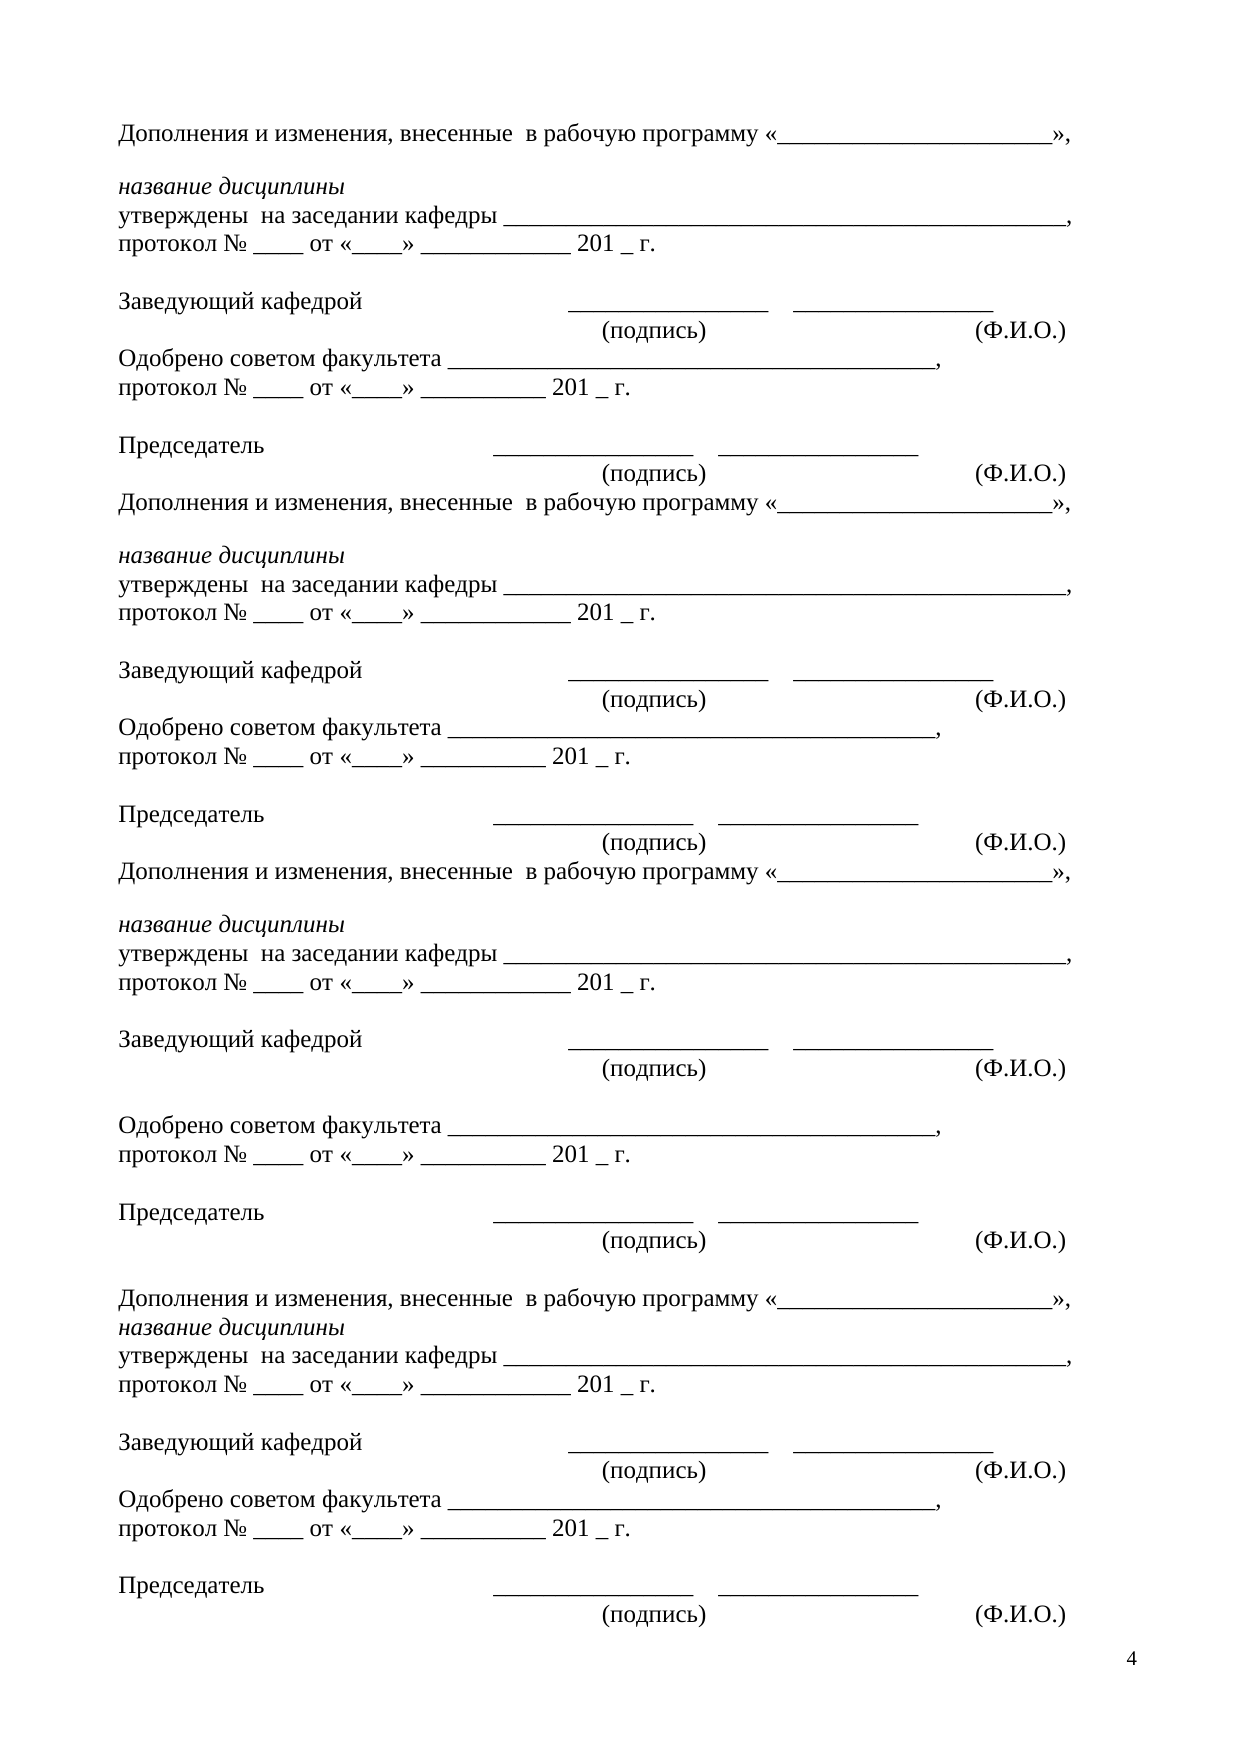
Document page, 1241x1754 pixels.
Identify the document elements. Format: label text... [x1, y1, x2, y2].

text утверждены на заседании кафедры _____________________________________________, [118, 569, 1137, 597]
text протокол № ____ от «____» ____________ 201 _ г. [118, 1369, 1137, 1398]
text название дисциплины [118, 1312, 1137, 1340]
text (подпись) (Ф.И.О.) [531, 315, 1137, 343]
text протокол № ____ от «____» __________ 201 _ г. [118, 741, 1137, 770]
text протокол № ____ от «____» __________ 201 _ г. [118, 1139, 1137, 1168]
text (подпись) (Ф.И.О.) [531, 1053, 1137, 1082]
text протокол № ____ от «____» ____________ 201 _ г. [118, 967, 1137, 995]
text Дополнения и изменения, внесенные в рабочую программу «______________________», [118, 856, 1137, 885]
text (подпись) (Ф.И.О.) [531, 1599, 1137, 1628]
text (подпись) (Ф.И.О.) [531, 1455, 1137, 1484]
text (подпись) (Ф.И.О.) [531, 1225, 1137, 1254]
text название дисциплины [118, 516, 1137, 569]
text название дисциплины [118, 147, 1137, 200]
text Дополнения и изменения, внесенные в рабочую программу «______________________», [118, 1283, 1137, 1312]
text утверждены на заседании кафедры _____________________________________________, [118, 200, 1137, 228]
text Одобрено советом факультета _______________________________________, [118, 1484, 1137, 1513]
text Заведующий кафедрой ________________ ________________ [118, 655, 1137, 684]
text Одобрено советом факультета _______________________________________, [118, 1110, 1137, 1139]
text (подпись) (Ф.И.О.) [531, 684, 1137, 712]
text утверждены на заседании кафедры _____________________________________________, [118, 938, 1137, 967]
text Дополнения и изменения, внесенные в рабочую программу «______________________», [118, 487, 1137, 516]
text Председатель ________________ ________________ [118, 799, 1137, 827]
text протокол № ____ от «____» ____________ 201 _ г. [118, 228, 1137, 257]
text название дисциплины [118, 885, 1137, 938]
text (подпись) (Ф.И.О.) [531, 827, 1137, 856]
text Председатель ________________ ________________ [118, 1570, 1137, 1599]
text протокол № ____ от «____» __________ 201 _ г. [118, 372, 1137, 401]
text Председатель ________________ ________________ [118, 1197, 1137, 1225]
text Заведующий кафедрой ________________ ________________ [118, 1024, 1137, 1053]
text Заведующий кафедрой ________________ ________________ [118, 1427, 1137, 1455]
text Председатель ________________ ________________ [118, 430, 1137, 458]
text Одобрено советом факультета _______________________________________, [118, 712, 1137, 741]
text протокол № ____ от «____» ____________ 201 _ г. [118, 597, 1137, 626]
text Одобрено советом факультета _______________________________________, [118, 343, 1137, 372]
text утверждены на заседании кафедры _____________________________________________, [118, 1340, 1137, 1369]
text (подпись) (Ф.И.О.) [531, 458, 1137, 487]
text Дополнения и изменения, внесенные в рабочую программу «______________________», [118, 118, 1137, 147]
text Заведующий кафедрой ________________ ________________ [118, 286, 1137, 315]
text протокол № ____ от «____» __________ 201 _ г. [118, 1513, 1137, 1542]
